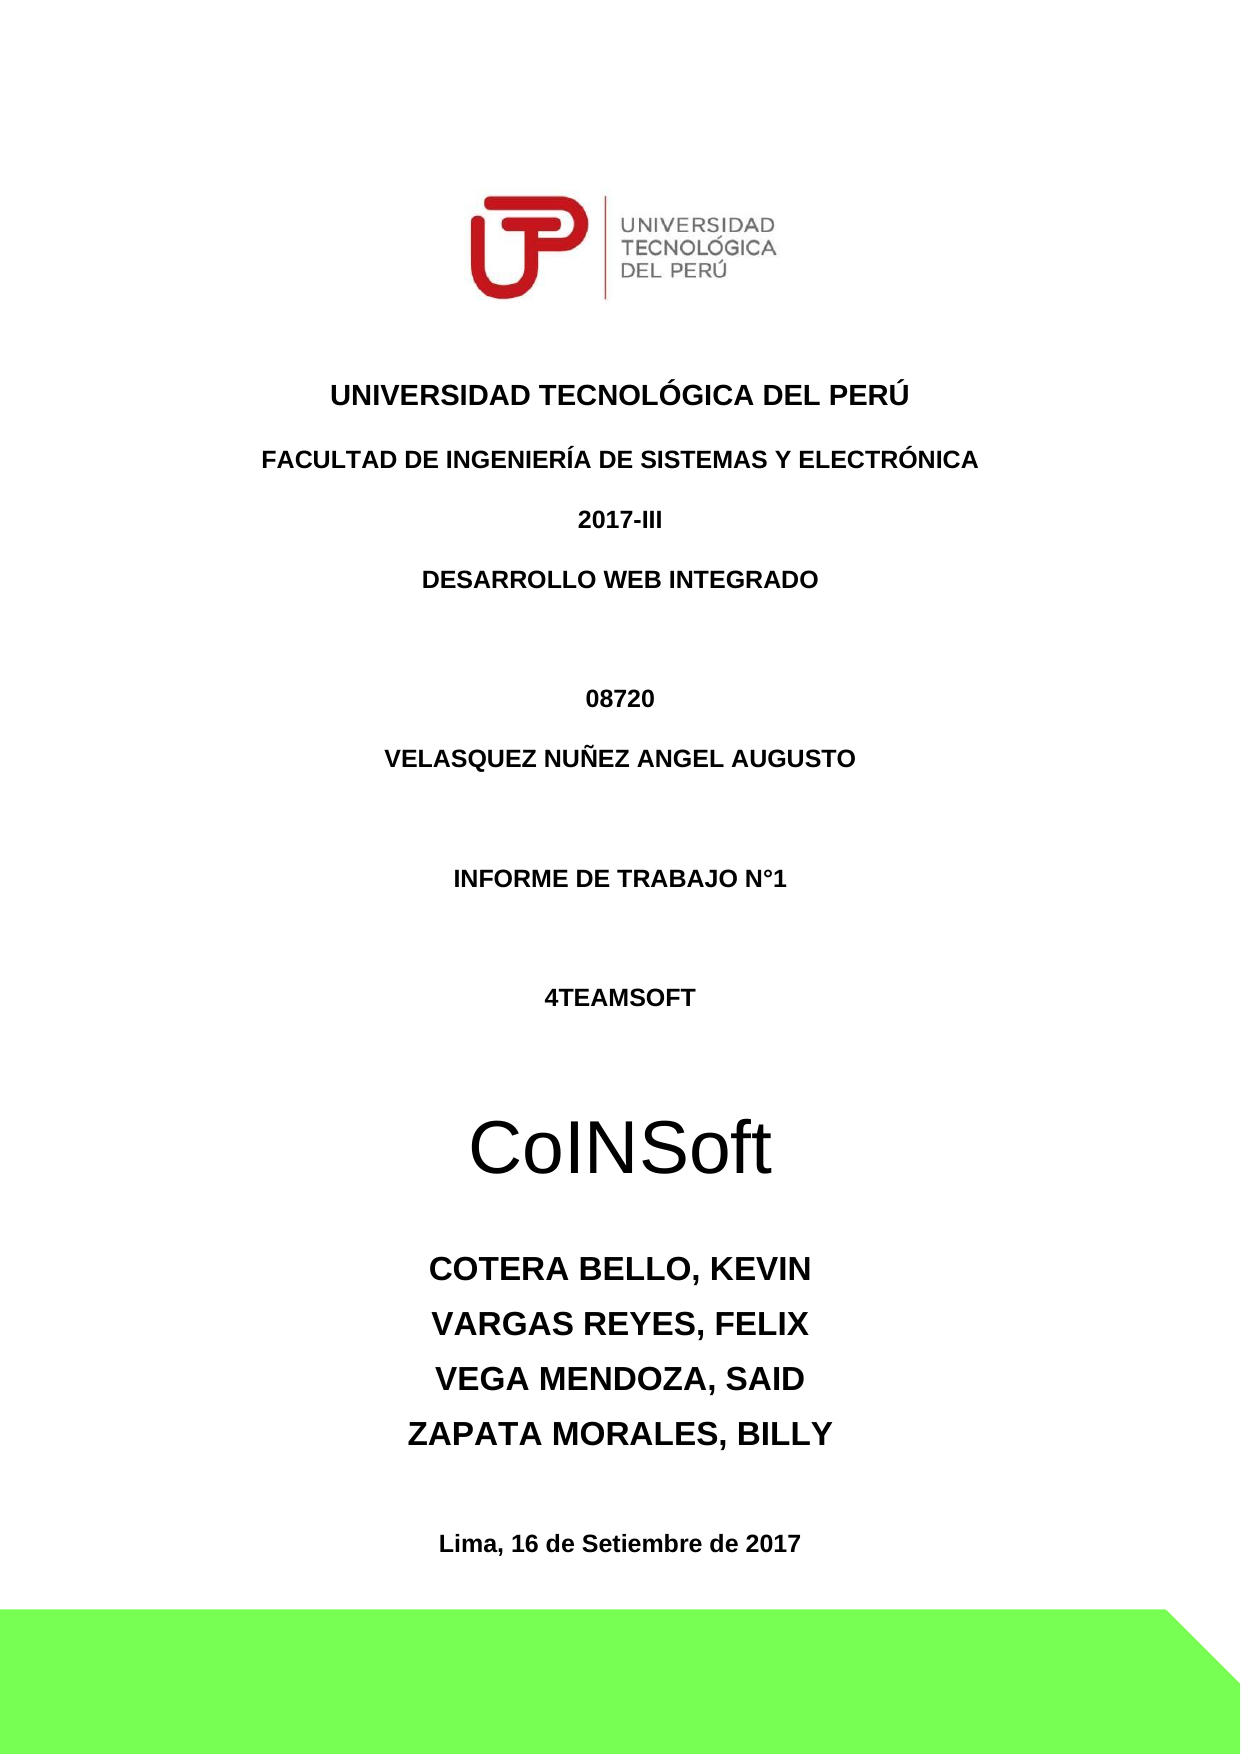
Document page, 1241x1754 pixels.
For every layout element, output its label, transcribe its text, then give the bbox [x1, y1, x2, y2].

text FACULTAD DE INGENIERÍA DE SISTEMAS Y ELECTRÓNICA [177, 445, 1063, 474]
text VELASQUEZ NUÑEZ ANGEL AUGUSTO [177, 744, 1063, 773]
text VARGAS REYES, FELIX [177, 1304, 1063, 1343]
text CoINSoft [177, 1103, 1063, 1189]
text INFORME DE TRABAJO N°1 [177, 864, 1063, 893]
text Lima, 16 de Setiembre de 2017 [177, 1529, 1063, 1558]
text DESARROLLO WEB INTEGRADO [177, 565, 1063, 594]
text ZAPATA MORALES, BILLY [177, 1414, 1063, 1453]
text UNIVERSIDAD TECNOLÓGICA DEL PERÚ [177, 378, 1063, 412]
text 4TEAMSOFT [177, 983, 1063, 1012]
text COTERA BELLO, KEVIN [177, 1249, 1063, 1287]
text 08720 [177, 684, 1063, 713]
text 2017-III [177, 505, 1063, 534]
picture [418, 147, 822, 348]
text VEGA MENDOZA, SAID [177, 1359, 1063, 1398]
